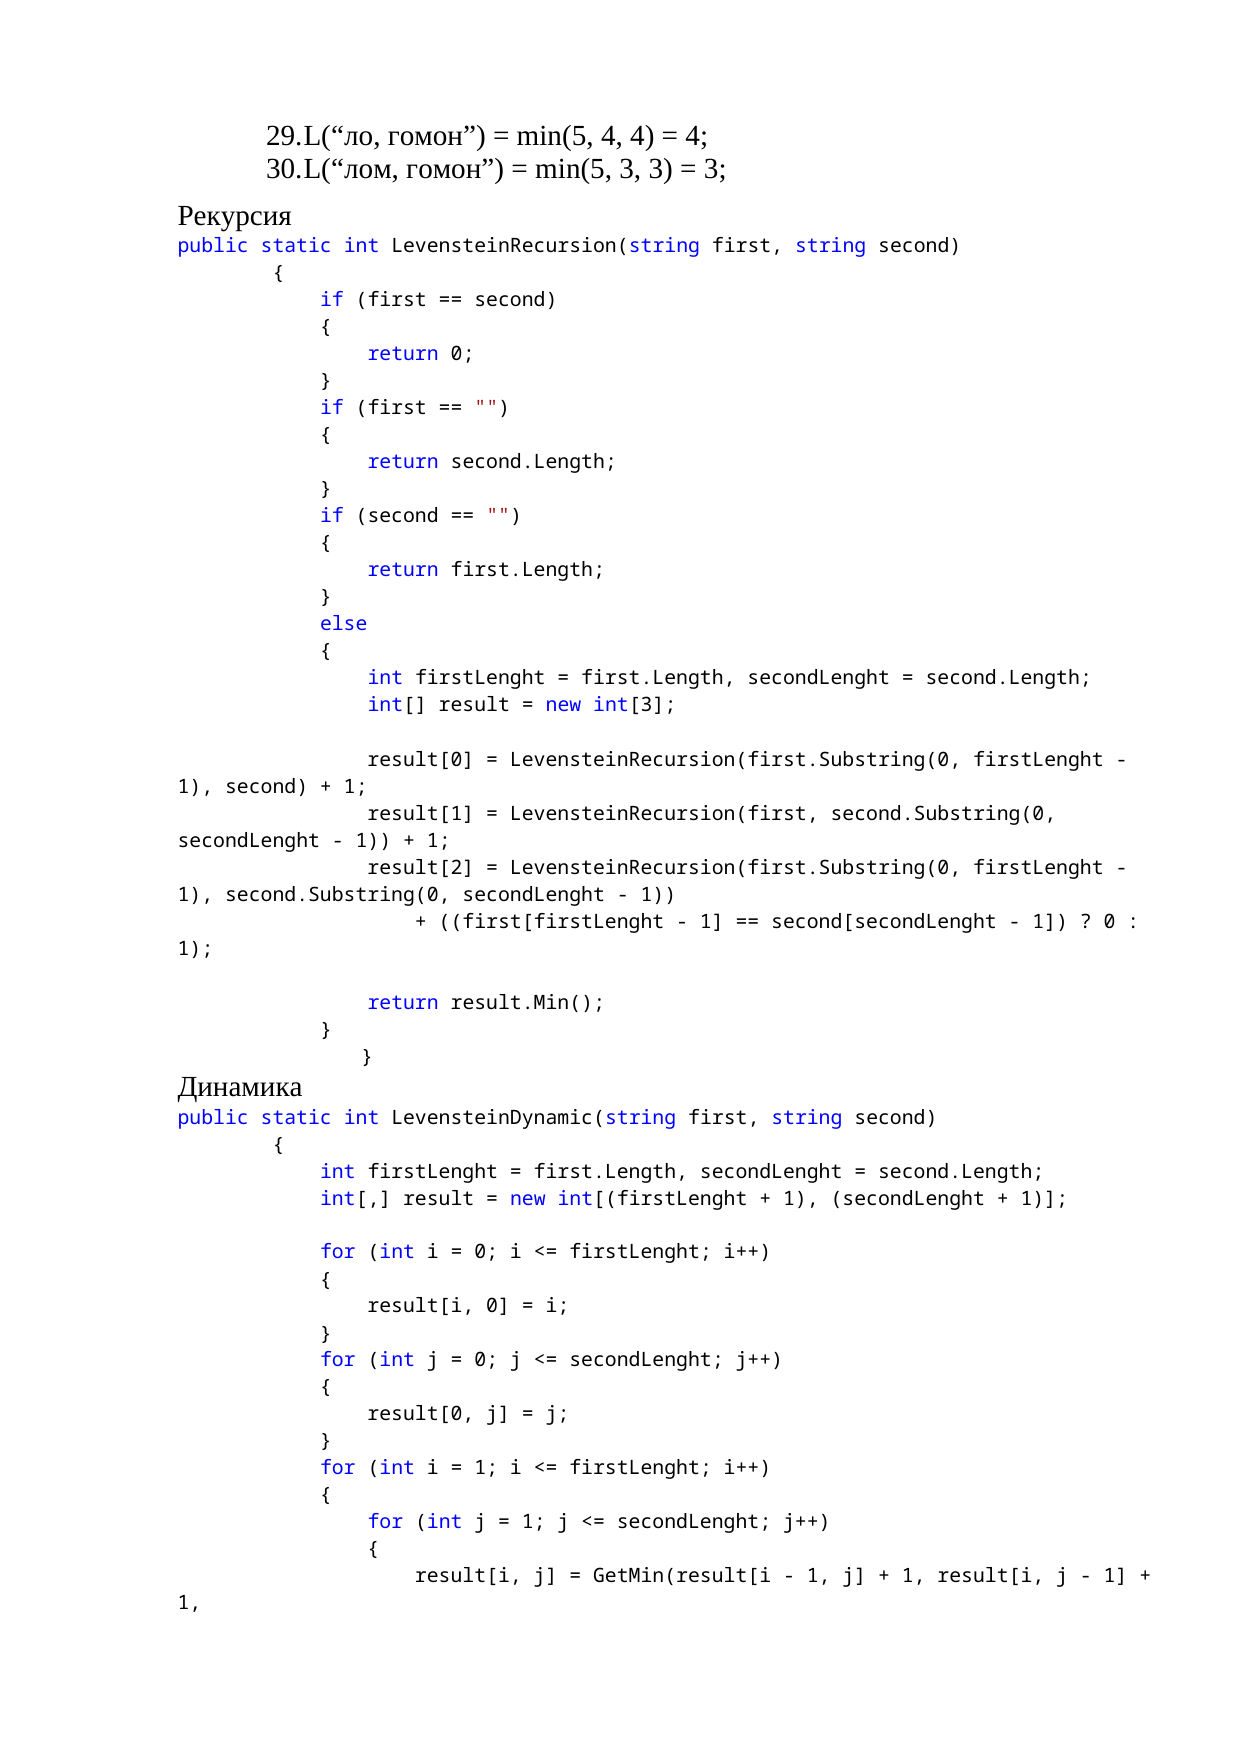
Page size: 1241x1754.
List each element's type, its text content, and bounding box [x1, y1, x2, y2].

text if (first == "") [177, 393, 1152, 420]
text { [177, 1481, 1152, 1508]
text { [177, 1373, 1152, 1400]
text return second.Length; [177, 447, 1152, 474]
text { [177, 1265, 1152, 1292]
text result[2] = LevensteinRecursion(first.Substring(0, firstLenght - 1), second.Substring(0, secondLenght - 1)) [177, 853, 1152, 907]
text result[i, 0] = i; [177, 1292, 1152, 1319]
text int[] result = new int[3]; [177, 690, 1152, 717]
text return 0; [177, 339, 1152, 366]
text if (second == "") [177, 501, 1152, 528]
text result[0] = LevensteinRecursion(first.Substring(0, firstLenght - 1), second) + 1; [177, 746, 1152, 799]
text int[,] result = new int[(firstLenght + 1), (secondLenght + 1)]; [177, 1184, 1152, 1211]
text } [177, 366, 1152, 393]
list L(“лом, гомон”) = min(5, 3, 3) = 3; [266, 152, 1152, 185]
text for (int j = 1; j <= secondLenght; j++) [177, 1508, 1152, 1534]
text result[1] = LevensteinRecursion(first, second.Substring(0, secondLenght - 1)) + 1; [177, 799, 1152, 853]
text } [177, 1015, 1152, 1042]
text + ((first[firstLenght - 1] == second[secondLenght - 1]) ? 0 : 1); [177, 907, 1152, 961]
text Рекурсия [177, 198, 1152, 231]
text int firstLenght = first.Length, secondLenght = second.Length; [177, 663, 1152, 690]
text } [177, 1427, 1152, 1454]
text if (first == second) [177, 285, 1152, 312]
text } [177, 474, 1152, 501]
text else [177, 609, 1152, 636]
text { [177, 258, 1152, 285]
text return first.Length; [177, 555, 1152, 582]
text int firstLenght = first.Length, secondLenght = second.Length; [177, 1157, 1152, 1184]
text { [177, 528, 1152, 555]
text { [177, 1130, 1152, 1157]
text } [177, 582, 1152, 609]
text result[i, j] = GetMin(result[i - 1, j] + 1, result[i, j - 1] + 1, [177, 1562, 1152, 1616]
text } [177, 1042, 1152, 1069]
text Динамика [177, 1069, 1152, 1103]
text for (int j = 0; j <= secondLenght; j++) [177, 1346, 1152, 1373]
text { [177, 1534, 1152, 1562]
text result[0, j] = j; [177, 1400, 1152, 1427]
text public static int LevensteinDynamic(string first, string second) [177, 1103, 1152, 1130]
text for (int i = 1; i <= firstLenght; i++) [177, 1454, 1152, 1481]
list L(“ло, гомон”) = min(5, 4, 4) = 4; [266, 118, 1152, 152]
text return result.Min(); [177, 988, 1152, 1015]
text for (int i = 0; i <= firstLenght; i++) [177, 1238, 1152, 1265]
text } [177, 1319, 1152, 1346]
text public static int LevensteinRecursion(string first, string second) [177, 231, 1152, 258]
text { [177, 636, 1152, 663]
text { [177, 420, 1152, 447]
text { [177, 312, 1152, 339]
